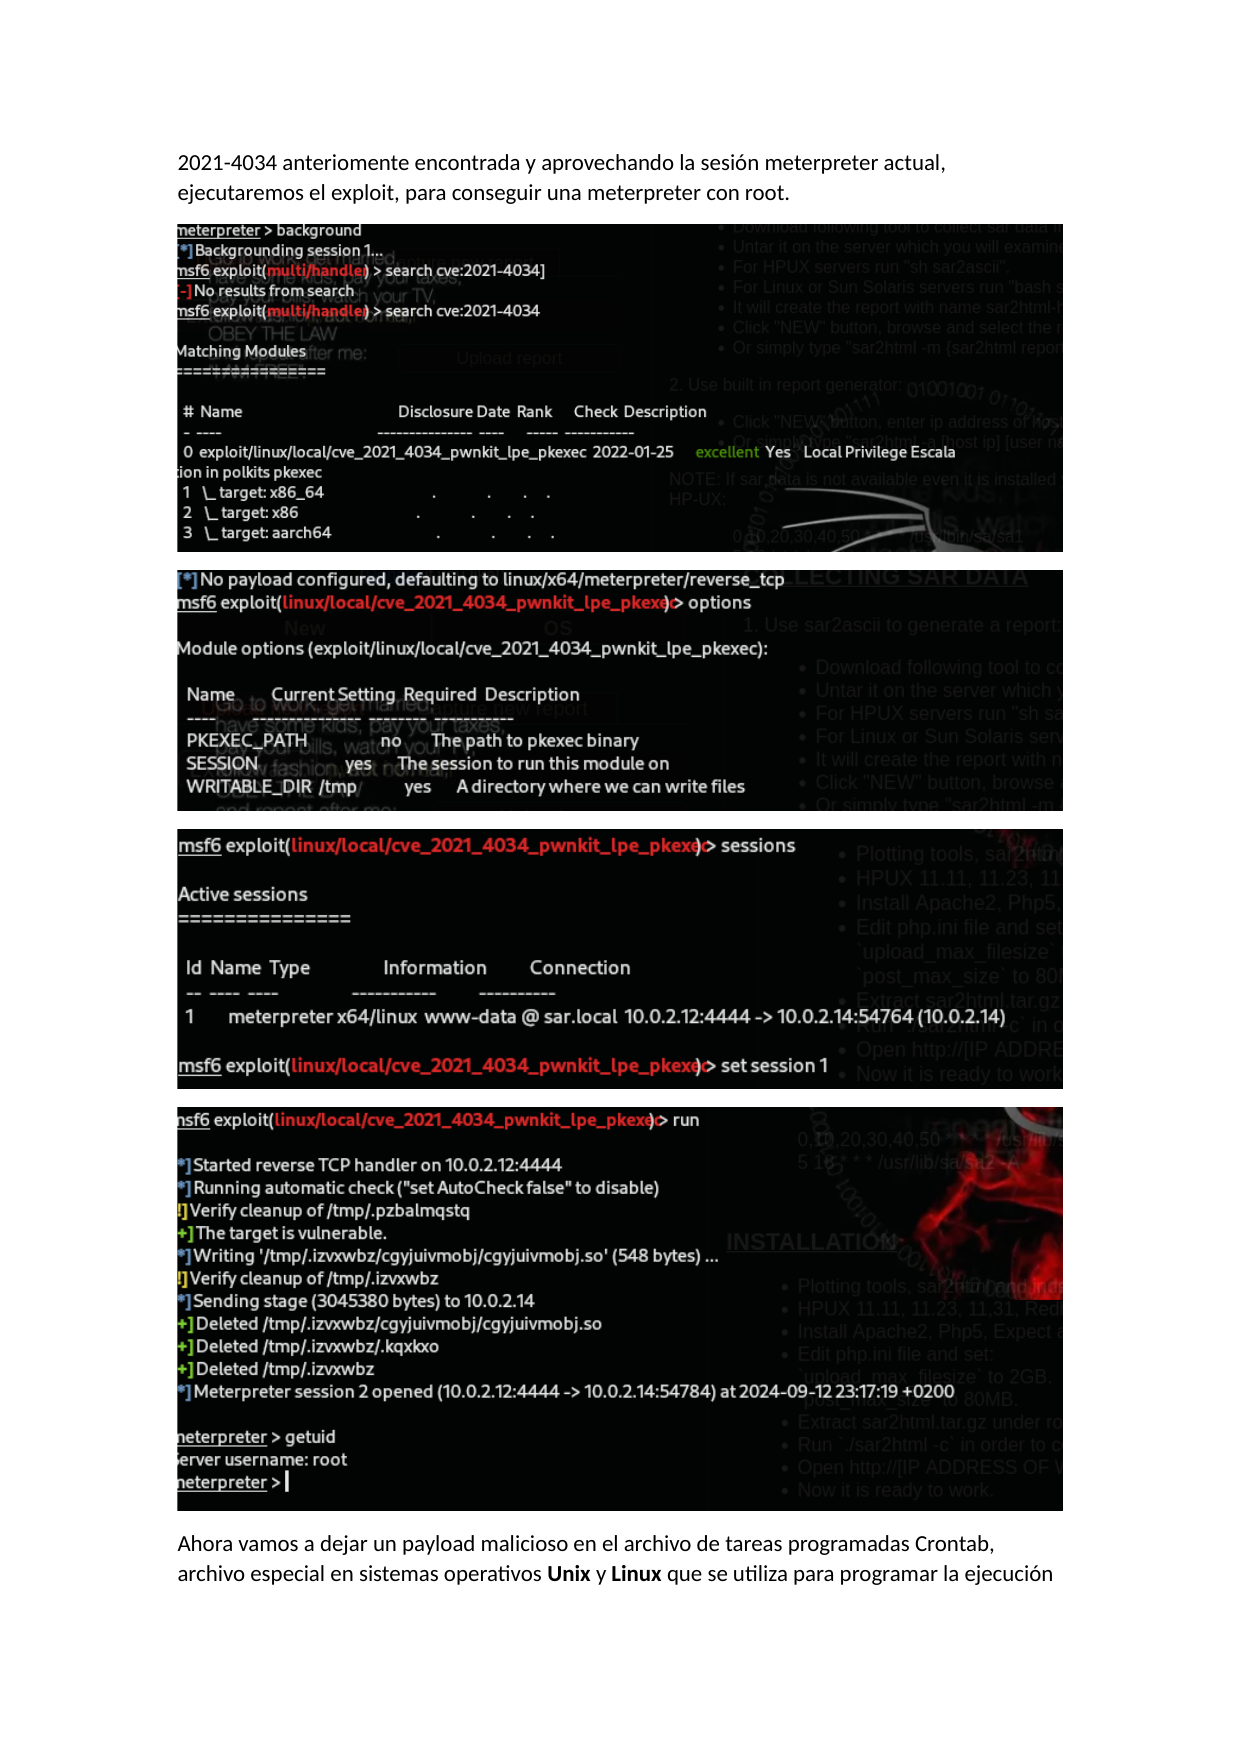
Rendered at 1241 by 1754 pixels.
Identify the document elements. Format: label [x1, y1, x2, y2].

picture [177, 570, 1063, 811]
picture [177, 1107, 1063, 1511]
text [177, 1529, 1063, 1587]
text [177, 148, 1063, 206]
picture [177, 224, 1063, 552]
picture [177, 829, 1063, 1089]
